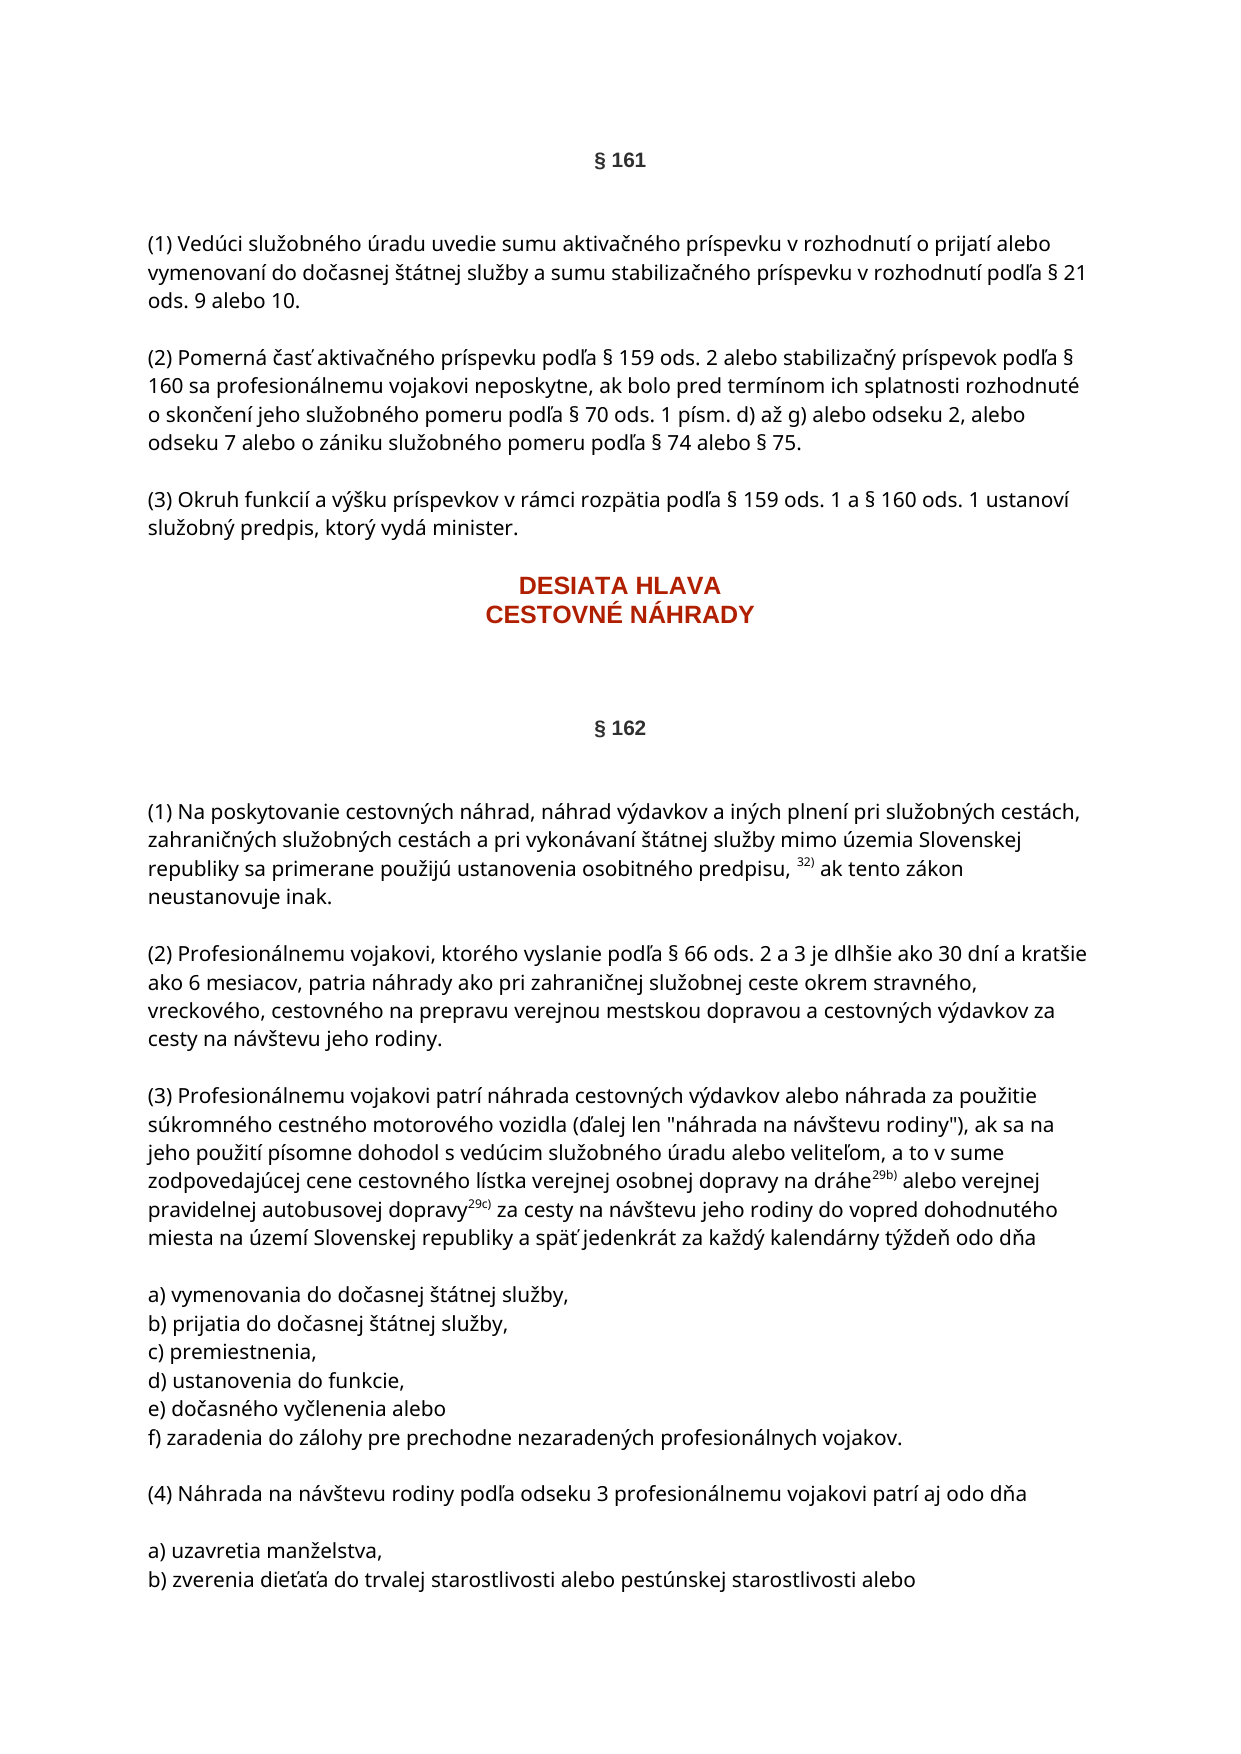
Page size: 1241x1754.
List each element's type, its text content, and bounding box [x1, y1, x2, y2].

text § 161 [148, 148, 1093, 172]
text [148, 768, 1093, 1593]
text (1) Vedúci služobného úradu uvedie sumu aktivačného príspevku v rozhodnutí o prijatí alebo vymenovaní do dočasnej štátnej služby a sumu stabilizačného príspevku v rozhodnutí podľa § 21 ods. 9 alebo 10. (2) Pomerná časť aktivačného príspevku podľa § 159 ods. 2 alebo stabilizačný príspevok podľa § 160 sa profesionálnemu vojakovi neposkytne, ak bolo pred termínom ich splatnosti rozhodnuté o skončení jeho služobného pomeru podľa § 70 ods. 1 písm. d) až g) alebo odseku 2, alebo odseku 7 alebo o zániku služobného pomeru podľa § 74 alebo § 75. (3) Okruh funkcií a výšku príspevkov v rámci rozpätia podľa § 159 ods. 1 a § 160 ods. 1 ustanoví služobný predpis, ktorý vydá minister. [148, 201, 1093, 542]
text DESIATA HLAVA CESTOVNÉ NÁHRADY [148, 571, 1093, 629]
text § 162 [148, 715, 1093, 739]
